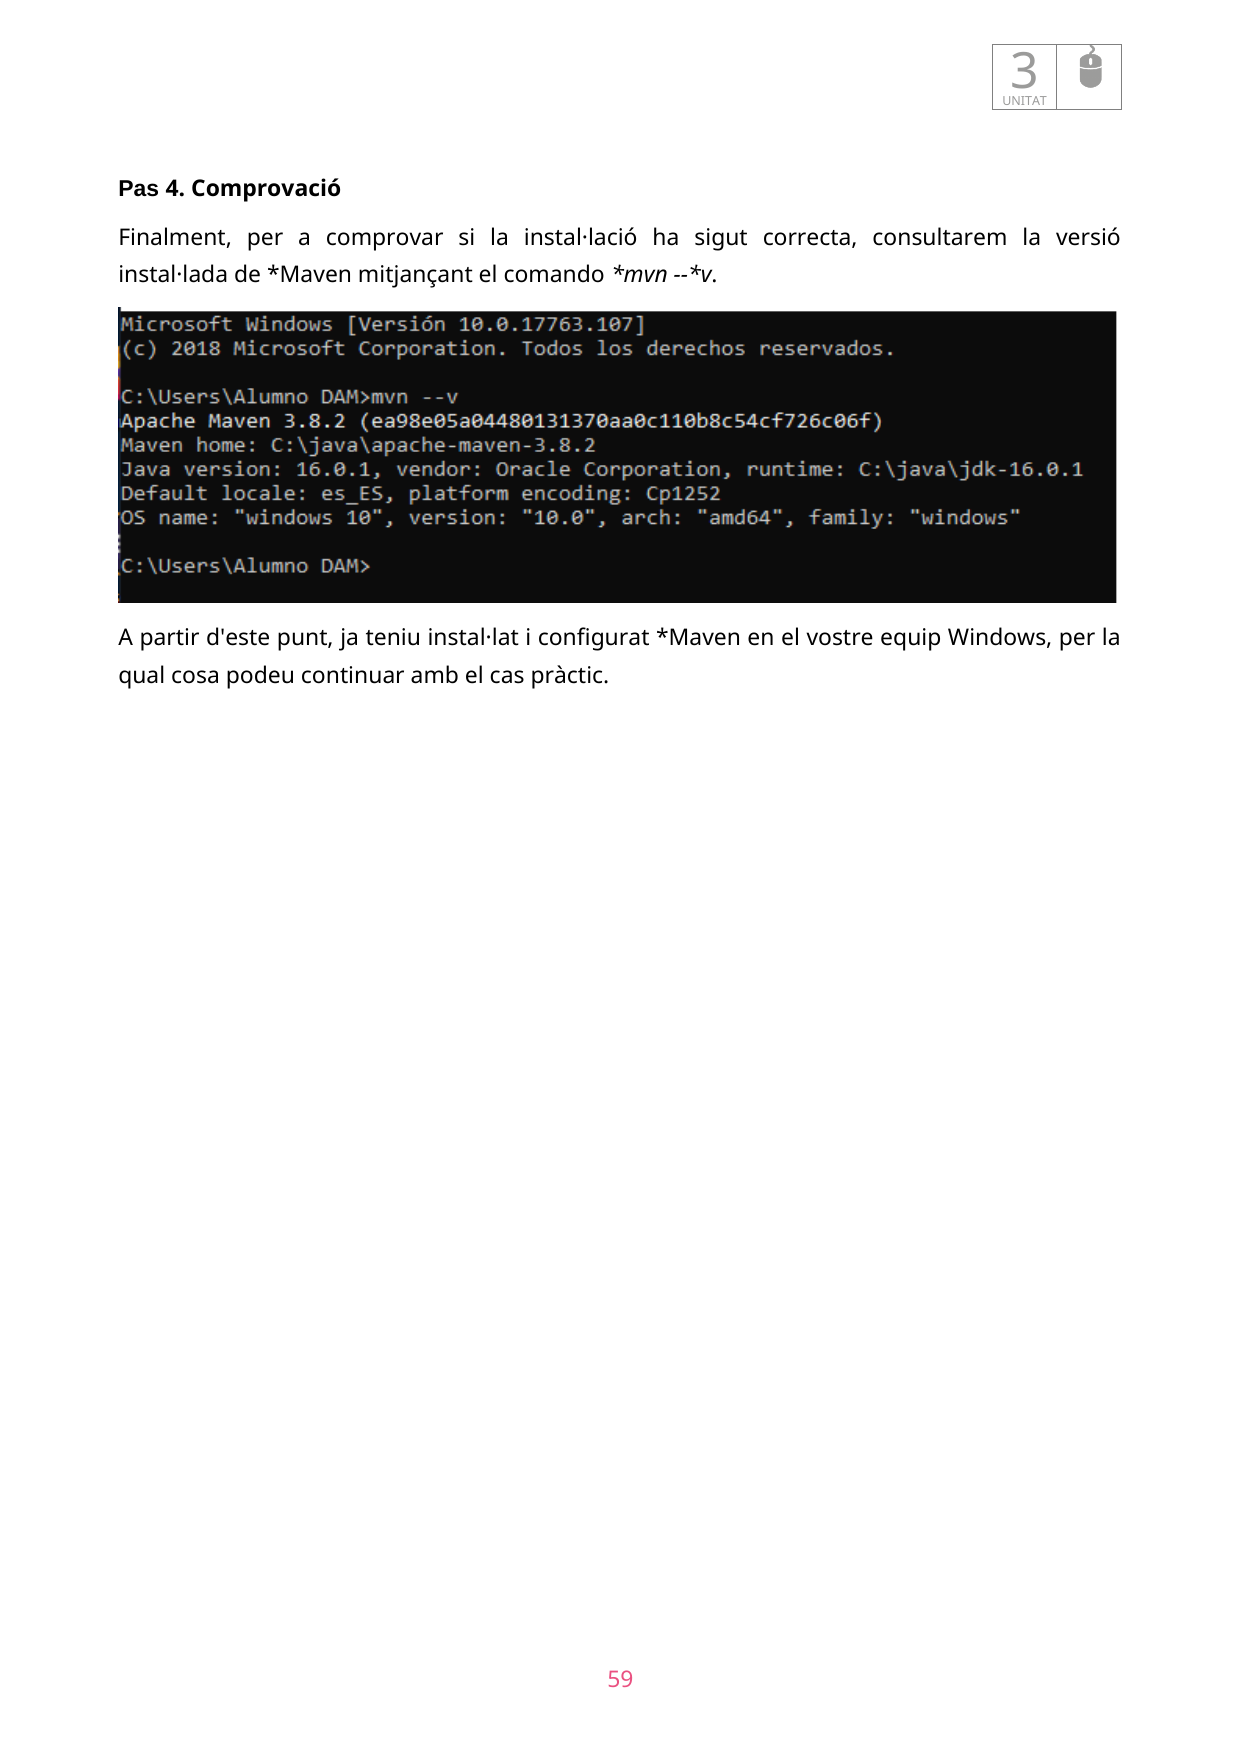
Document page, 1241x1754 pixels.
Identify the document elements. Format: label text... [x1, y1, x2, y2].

text A partir d'este punt, ja teniu instal·lat i configurat *Maven en el vostre equip Windows, per la qual cosa podeu continuar amb el cas pràctic. [118, 621, 1122, 690]
picture [1079, 45, 1102, 88]
text Finalment, per a comprovar si la instal·lació ha sigut correcta, consultarem la versió instal·lada de *Maven mitjançant el comando *mvn --*v. [118, 221, 1122, 290]
text Pas 4. Comprovació [118, 172, 1122, 203]
picture [118, 307, 1117, 603]
